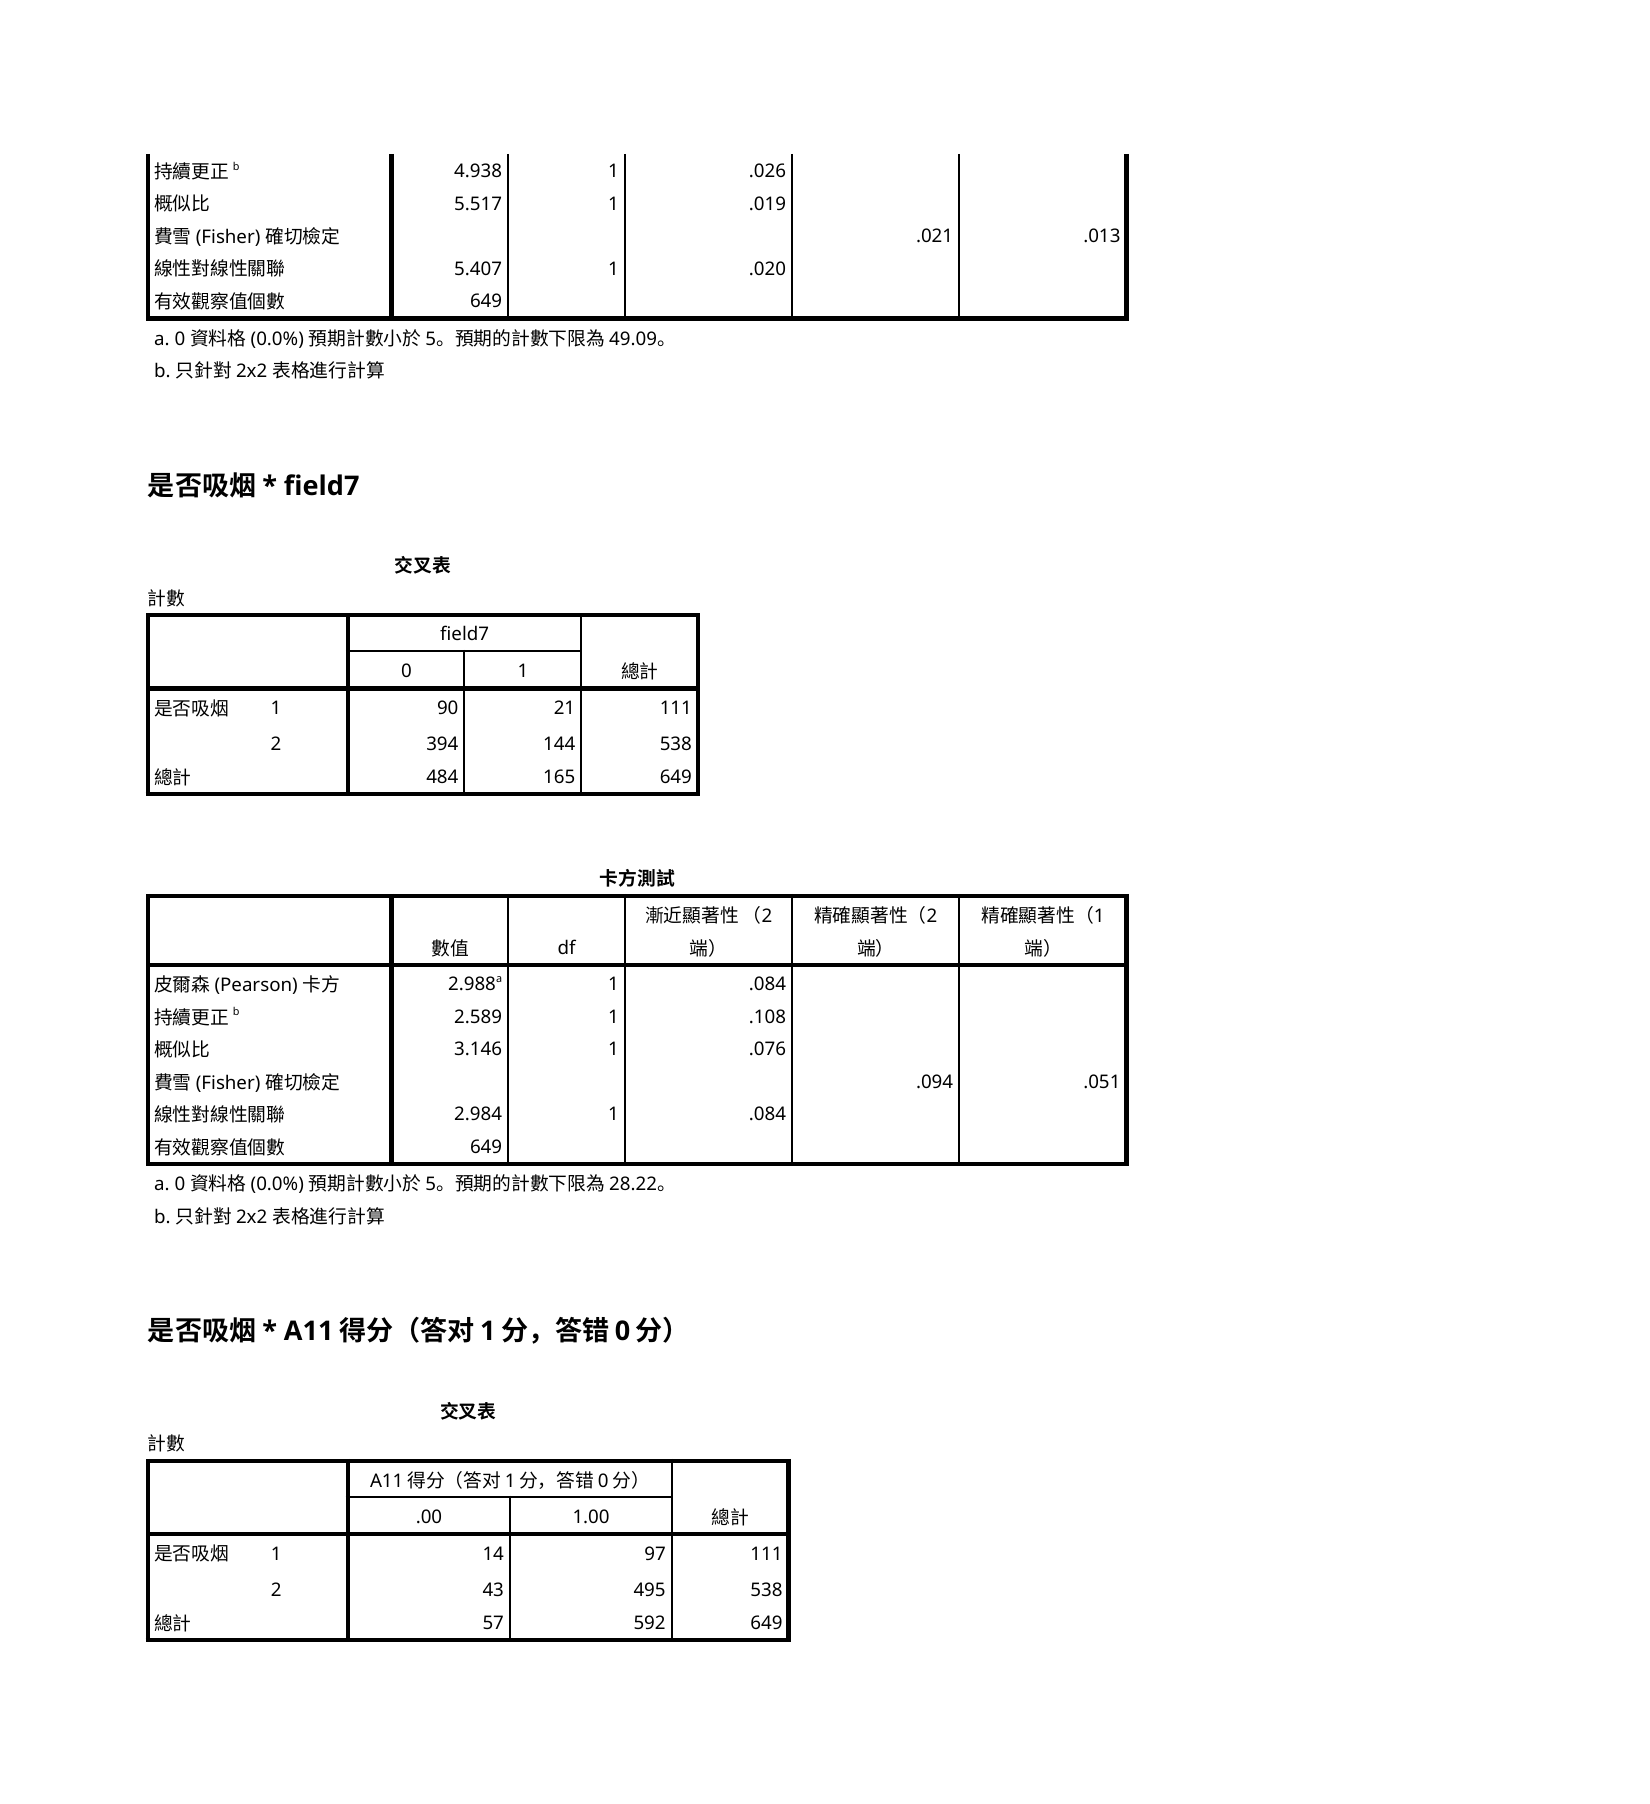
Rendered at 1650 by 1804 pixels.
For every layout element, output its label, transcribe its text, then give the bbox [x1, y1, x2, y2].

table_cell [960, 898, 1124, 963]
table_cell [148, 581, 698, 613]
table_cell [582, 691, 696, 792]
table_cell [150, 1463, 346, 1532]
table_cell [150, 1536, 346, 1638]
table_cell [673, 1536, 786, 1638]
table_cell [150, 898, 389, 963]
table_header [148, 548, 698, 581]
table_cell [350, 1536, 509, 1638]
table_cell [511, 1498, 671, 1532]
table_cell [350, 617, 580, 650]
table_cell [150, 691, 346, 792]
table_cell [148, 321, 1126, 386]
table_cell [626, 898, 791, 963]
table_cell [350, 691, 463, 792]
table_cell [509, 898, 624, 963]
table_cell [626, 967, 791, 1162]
text 是否吸烟 * field7 [148, 451, 1502, 516]
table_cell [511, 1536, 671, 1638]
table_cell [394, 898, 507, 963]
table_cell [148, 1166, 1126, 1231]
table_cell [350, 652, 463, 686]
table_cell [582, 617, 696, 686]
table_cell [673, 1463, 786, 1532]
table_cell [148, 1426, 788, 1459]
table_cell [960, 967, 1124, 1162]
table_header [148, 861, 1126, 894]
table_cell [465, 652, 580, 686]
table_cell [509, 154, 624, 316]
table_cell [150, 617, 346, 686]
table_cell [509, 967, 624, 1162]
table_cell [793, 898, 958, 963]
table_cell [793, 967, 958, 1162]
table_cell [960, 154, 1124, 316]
text 是否吸烟 * A11得分（答对1分，答错0分） [148, 1296, 1502, 1361]
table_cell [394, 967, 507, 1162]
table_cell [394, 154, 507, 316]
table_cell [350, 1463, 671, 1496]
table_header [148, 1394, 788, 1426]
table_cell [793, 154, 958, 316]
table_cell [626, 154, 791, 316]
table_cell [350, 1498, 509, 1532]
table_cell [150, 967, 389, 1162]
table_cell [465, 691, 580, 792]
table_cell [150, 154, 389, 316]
